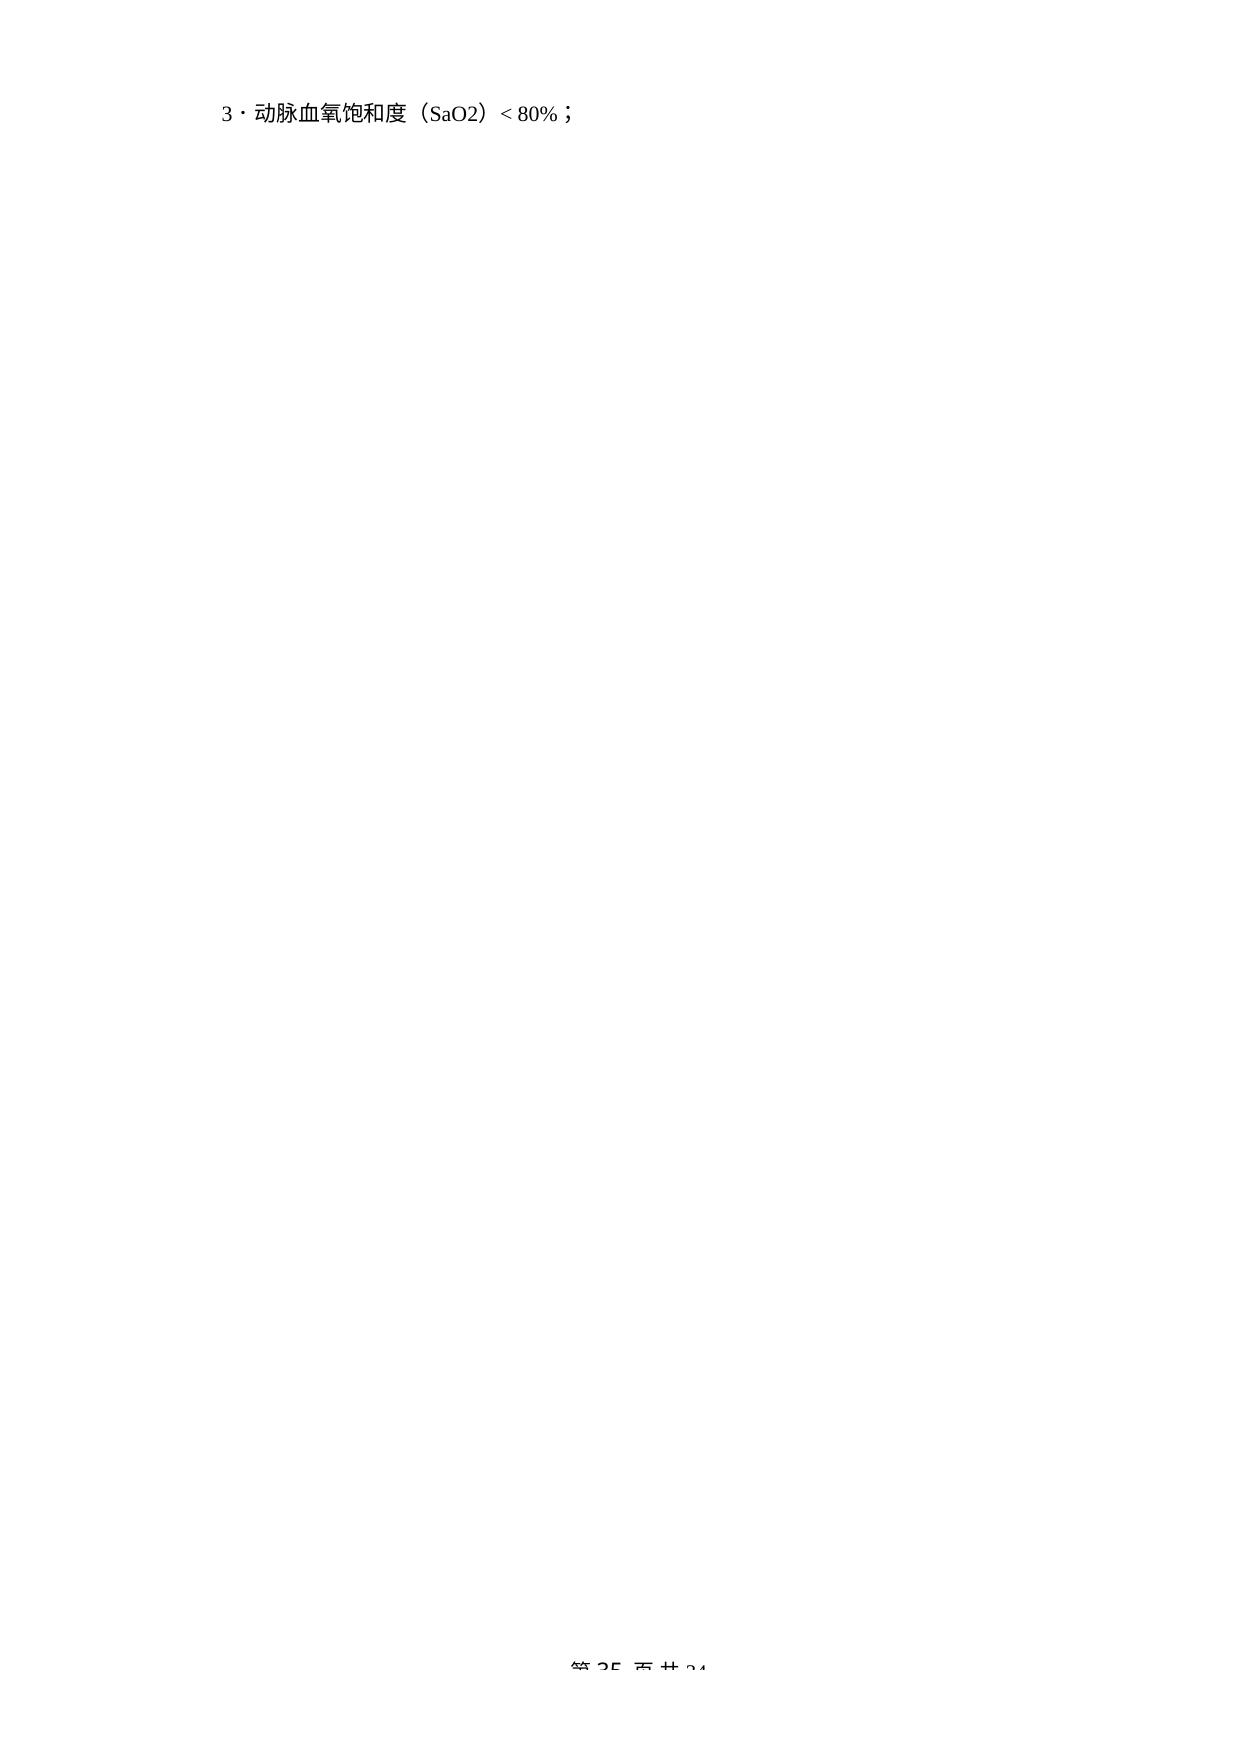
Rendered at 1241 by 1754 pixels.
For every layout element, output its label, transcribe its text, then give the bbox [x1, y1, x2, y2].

text 3．动脉血氧饱和度（SaO2）< 80%； [221, 98, 1142, 128]
